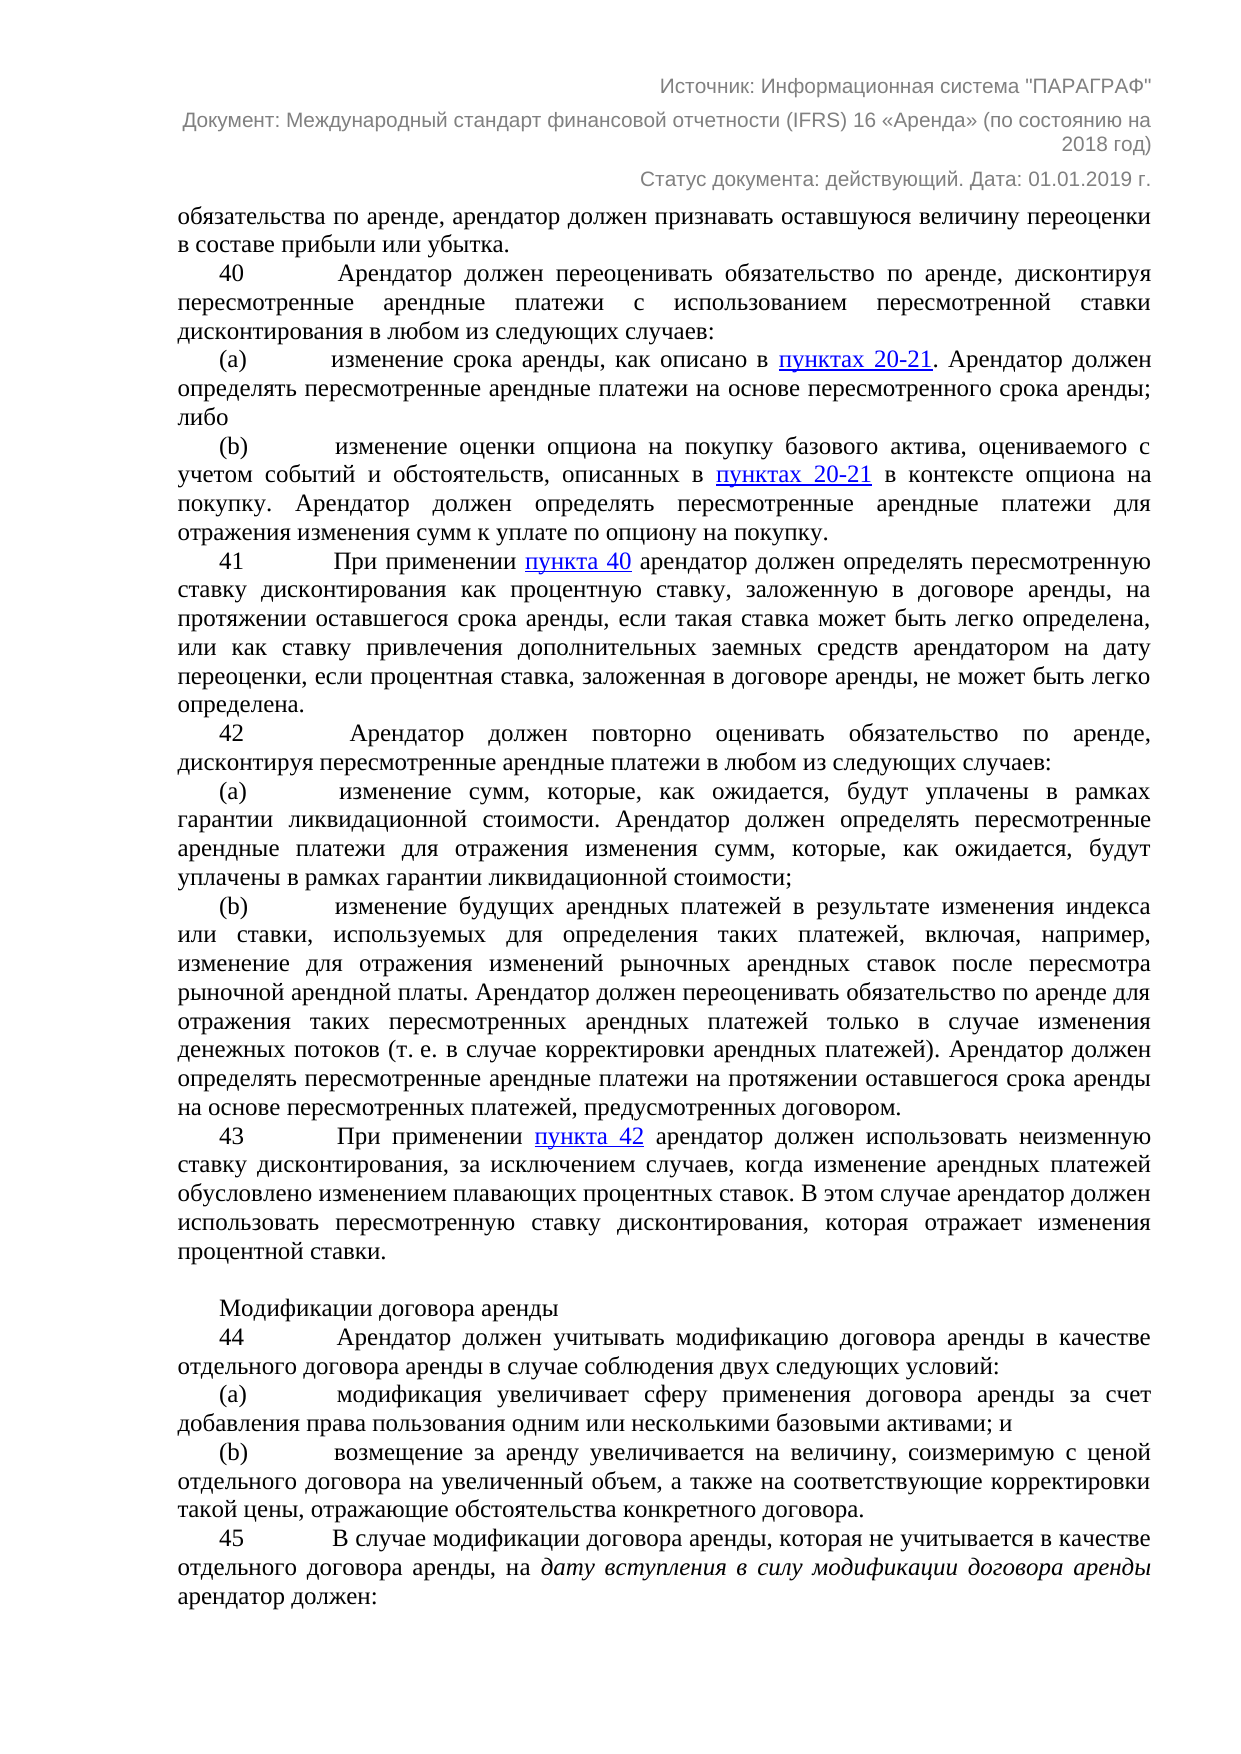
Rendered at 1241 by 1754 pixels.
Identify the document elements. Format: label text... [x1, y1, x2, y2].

text (b) возмещение за аренду увеличивается на величину, соизмеримую с ценой отдельного договора на увеличенный объем, а также на соответствующие корректировки такой цены, отражающие обстоятельства конкретного договора. [177, 1437, 1152, 1523]
text 44 Арендатор должен учитывать модификацию договора аренды в качестве отдельного договора аренды в случае соблюдения двух следующих условий: [177, 1322, 1152, 1379]
text (a) изменение срока аренды, как описано в пунктах 20-21. Арендатор должен определять пересмотренные арендные платежи на основе пересмотренного срока аренды; либо [177, 344, 1152, 431]
text (b) изменение оценки опциона на покупку базового актива, оцениваемого с учетом событий и обстоятельств, описанных в пунктах 20-21 в контексте опциона на покупку. Арендатор должен определять пересмотренные арендные платежи для отражения изменения сумм к уплате по опциону на покупку. [177, 431, 1152, 546]
text 42 Арендатор должен повторно оценивать обязательство по аренде, дисконтируя пересмотренные арендные платежи в любом из следующих случаев: [177, 718, 1152, 776]
text (b) изменение будущих арендных платежей в результате изменения индекса или ставки, используемых для определения таких платежей, включая, например, изменение для отражения изменений рыночных арендных ставок после пересмотра рыночной арендной платы. Арендатор должен переоценивать обязательство по аренде для отражения таких пересмотренных арендных платежей только в случае изменения денежных потоков (т. е. в случае корректировки арендных платежей). Арендатор должен определять пересмотренные арендные платежи на протяжении оставшегося срока аренды на основе пересмотренных платежей, предусмотренных договором. [177, 891, 1152, 1121]
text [177, 201, 1152, 258]
text 43 При применении пункта 42 арендатор должен использовать неизменную ставку дисконтирования, за исключением случаев, когда изменение арендных платежей обусловлено изменением плавающих процентных ставок. В этом случае арендатор должен использовать пересмотренную ставку дисконтирования, которая отражает изменения процентной ставки. [177, 1121, 1152, 1264]
text 40 Арендатор должен переоценивать обязательство по аренде, дисконтируя пересмотренные арендные платежи с использованием пересмотренной ставки дисконтирования в любом из следующих случаев: [177, 258, 1152, 344]
text (a) изменение сумм, которые, как ожидается, будут уплачены в рамках гарантии ликвидационной стоимости. Арендатор должен определять пересмотренные арендные платежи для отражения изменения сумм, которые, как ожидается, будут уплачены в рамках гарантии ликвидационной стоимости; [177, 776, 1152, 891]
text 41 При применении пункта 40 арендатор должен определять пересмотренную ставку дисконтирования как процентную ставку, заложенную в договоре аренды, на протяжении оставшегося срока аренды, если такая ставка может быть легко определена, или как ставку привлечения дополнительных заемных средств арендатором на дату переоценки, если процентная ставка, заложенная в договоре аренды, не может быть легко определена. [177, 546, 1152, 718]
text (a) модификация увеличивает сферу применения договора аренды за счет добавления права пользования одним или несколькими базовыми активами; и [177, 1379, 1152, 1437]
text Модификации договора аренды [177, 1293, 1152, 1322]
text 45 В случае модификации договора аренды, которая не учитывается в качестве отдельного договора аренды, на дату вступления в силу модификации договора аренды арендатор должен: [177, 1523, 1152, 1609]
